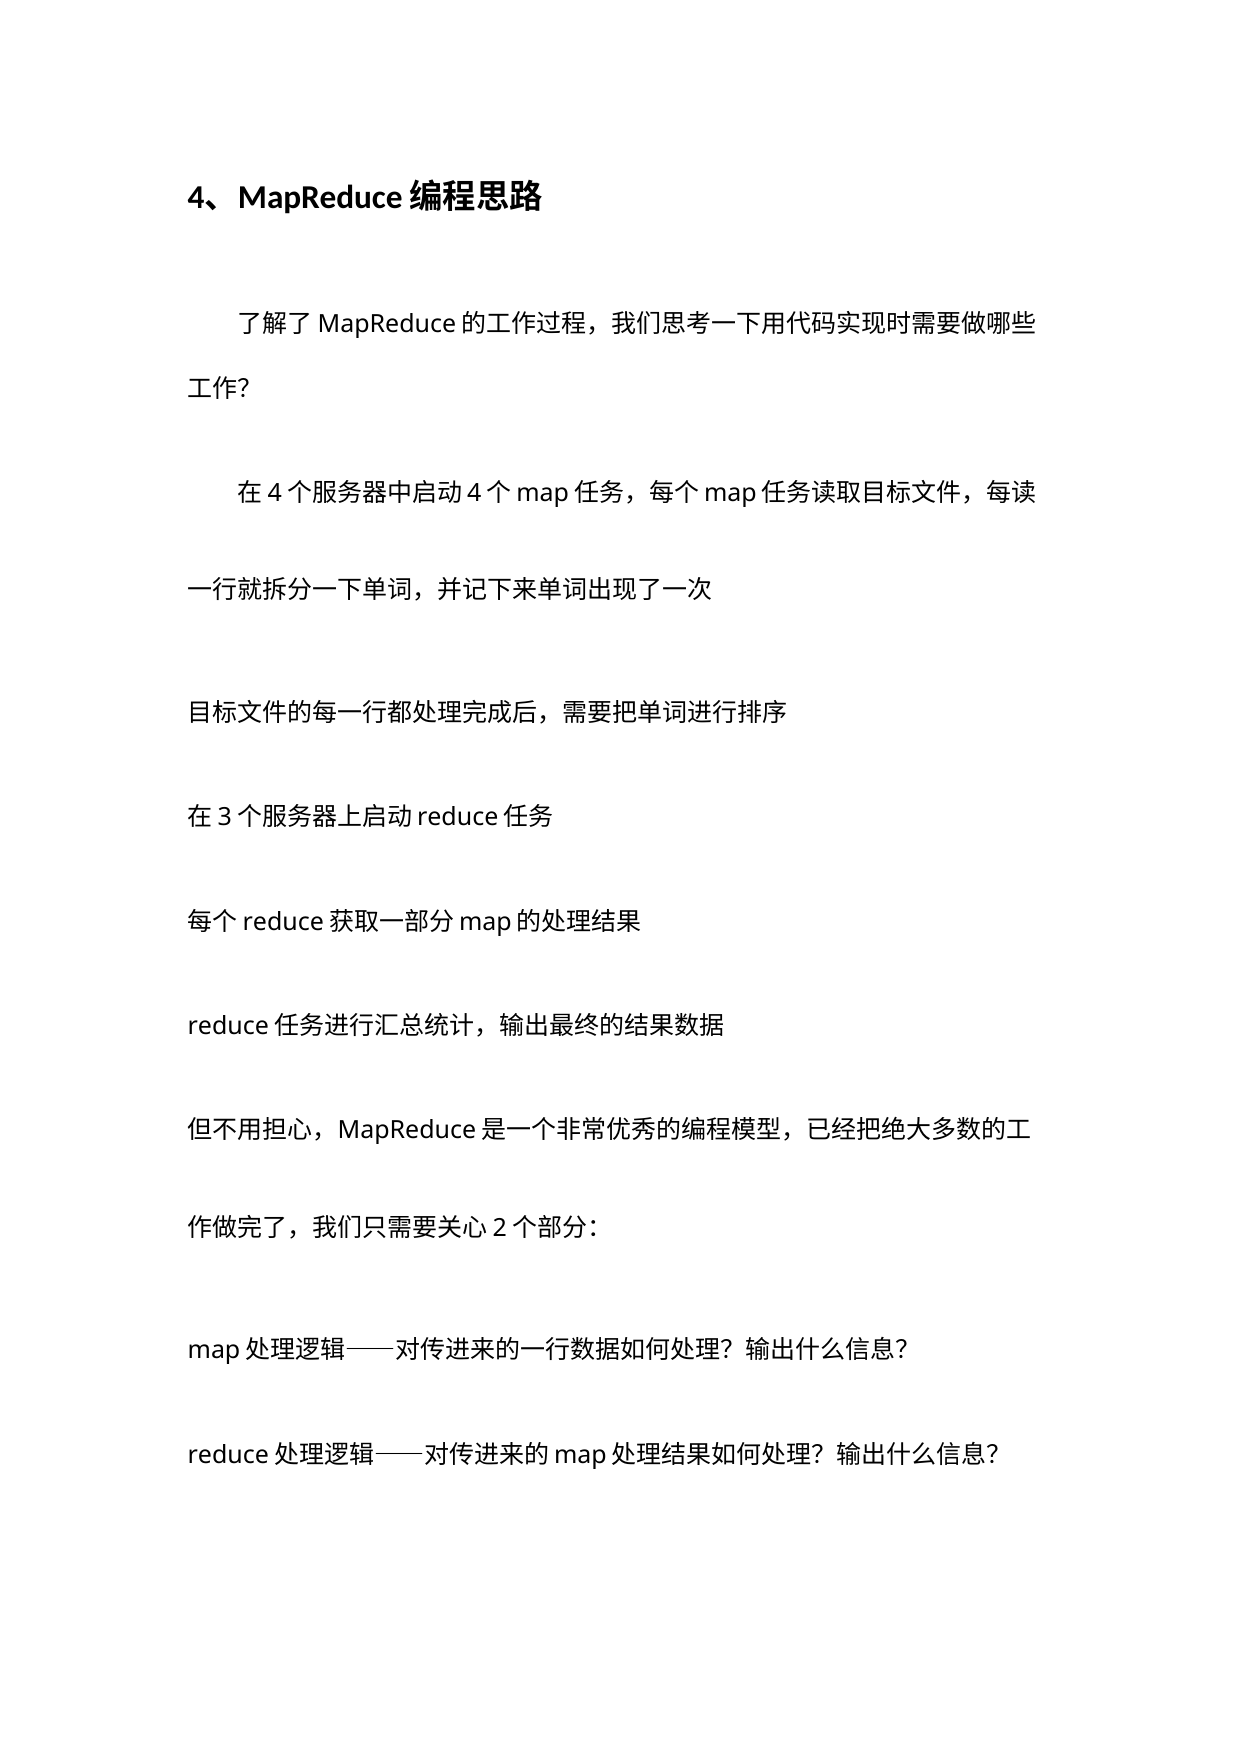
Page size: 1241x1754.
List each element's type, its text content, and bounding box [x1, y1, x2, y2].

text 在4个服务器中启动4个map任务，每个map任务读取目标文件，每读一行就拆分一下单词，并记下来单词出现了一次 [187, 458, 1053, 621]
text reduce处理逻辑——对传进来的map处理结果如何处理？输出什么信息？ [187, 1420, 1053, 1485]
text 每个reduce获取一部分map的处理结果 [187, 887, 1053, 952]
text 但不用担心，MapReduce是一个非常优秀的编程模型，已经把绝大多数的工作做完了，我们只需要关心2个部分： [187, 1096, 1053, 1258]
text 在3个服务器上启动reduce任务 [187, 782, 1053, 847]
subtitle 4、MapReduce编程思路 [187, 162, 1053, 227]
text map处理逻辑——对传进来的一行数据如何处理？输出什么信息？ [187, 1316, 1053, 1381]
text reduce任务进行汇总统计，输出最终的结果数据 [187, 991, 1053, 1056]
text 目标文件的每一行都处理完成后，需要把单词进行排序 [187, 678, 1053, 743]
text 了解了MapReduce的工作过程，我们思考一下用代码实现时需要做哪些工作？ [187, 289, 1053, 419]
